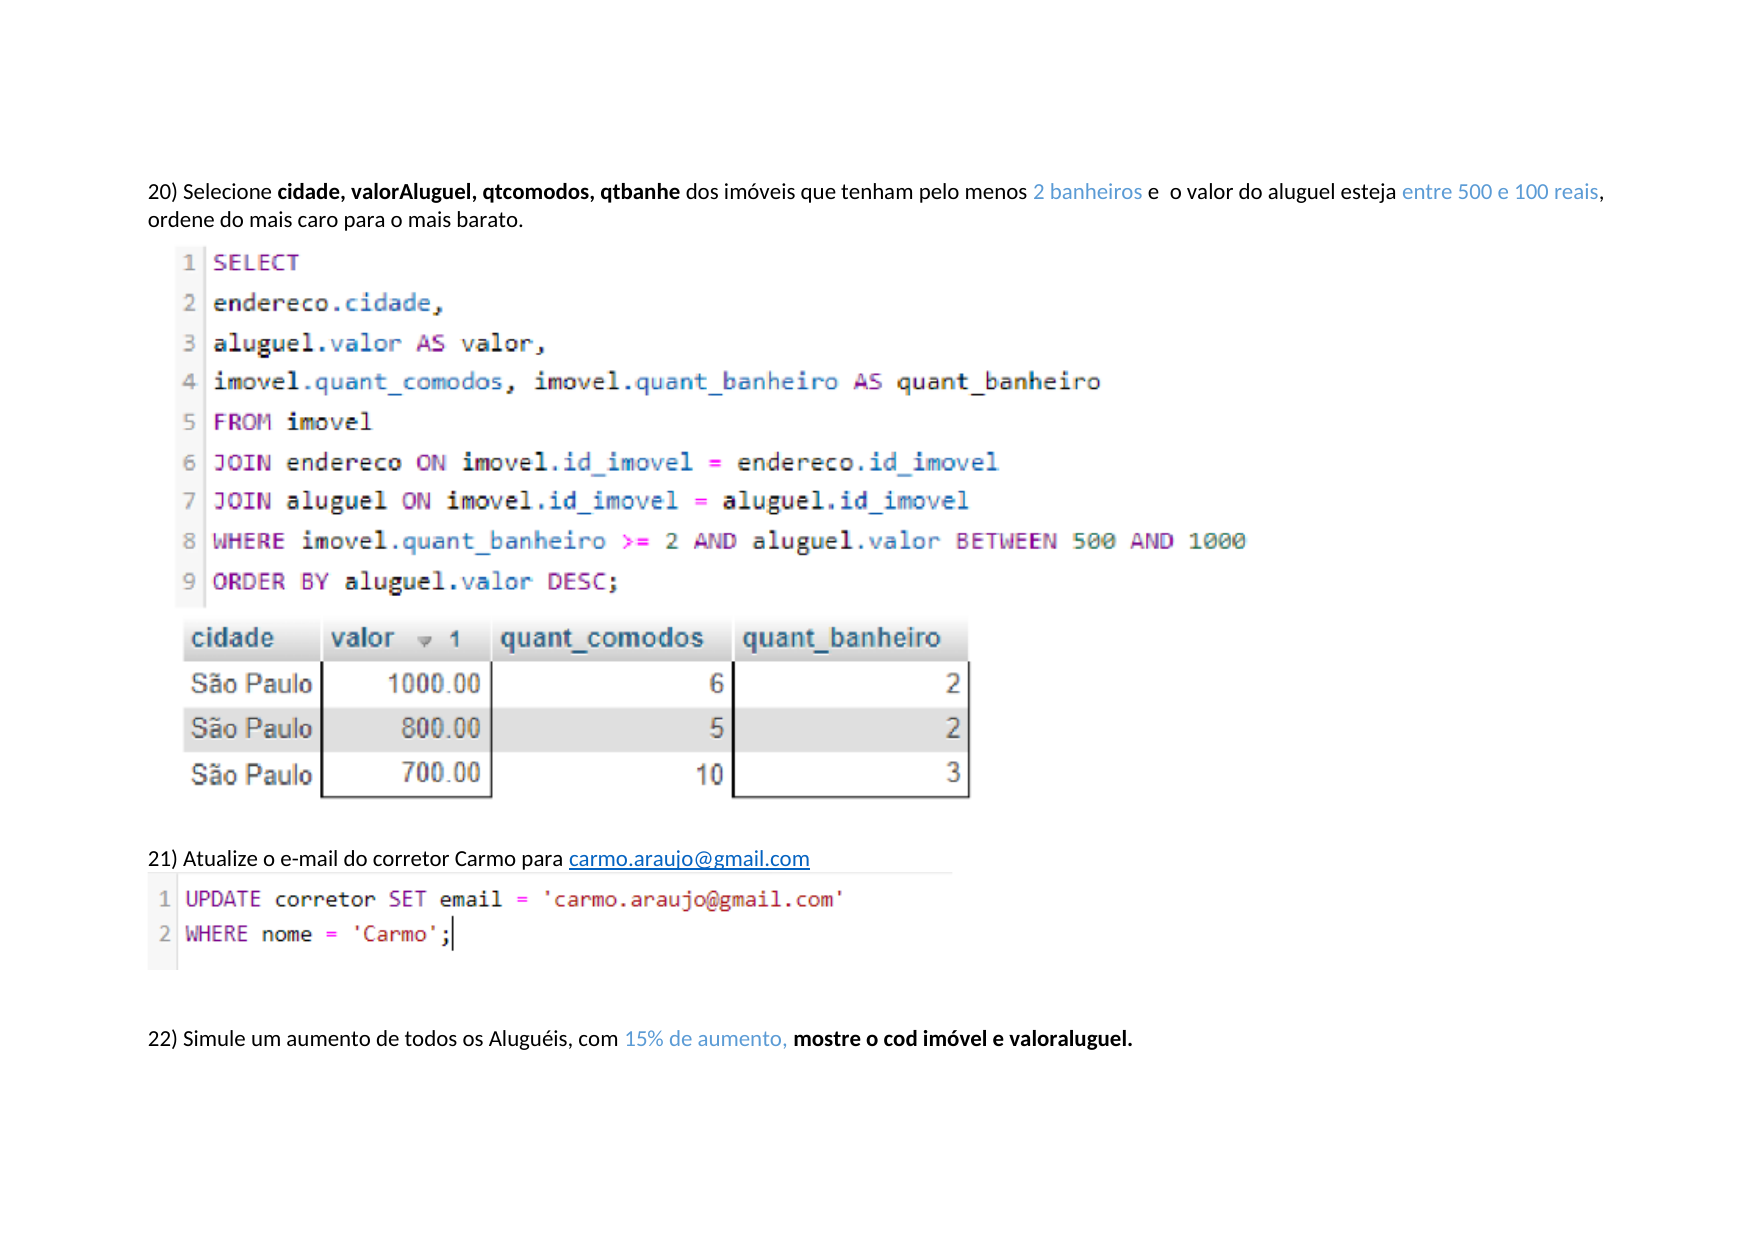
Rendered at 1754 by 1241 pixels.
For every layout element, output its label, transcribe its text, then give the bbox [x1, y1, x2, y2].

text 22) Simule um aumento de todos os Aluguéis, com 15% de aumento, mostre o cod imóvel e valoraluguel. [148, 1024, 1606, 1052]
text 21) Atualize o e-mail do corretor Carmo para carmo.araujo@gmail.com [148, 844, 1606, 872]
text 20) Selecione cidade, valorAluguel, qtcomodos, qtbanhe dos imóveis que tenham pelo menos 2 banheiros e o valor do aluguel esteja entre 500 e 100 reais, ordene do mais caro para o mais barato. [148, 177, 1606, 233]
picture [147, 233, 1267, 826]
picture [147, 872, 953, 970]
